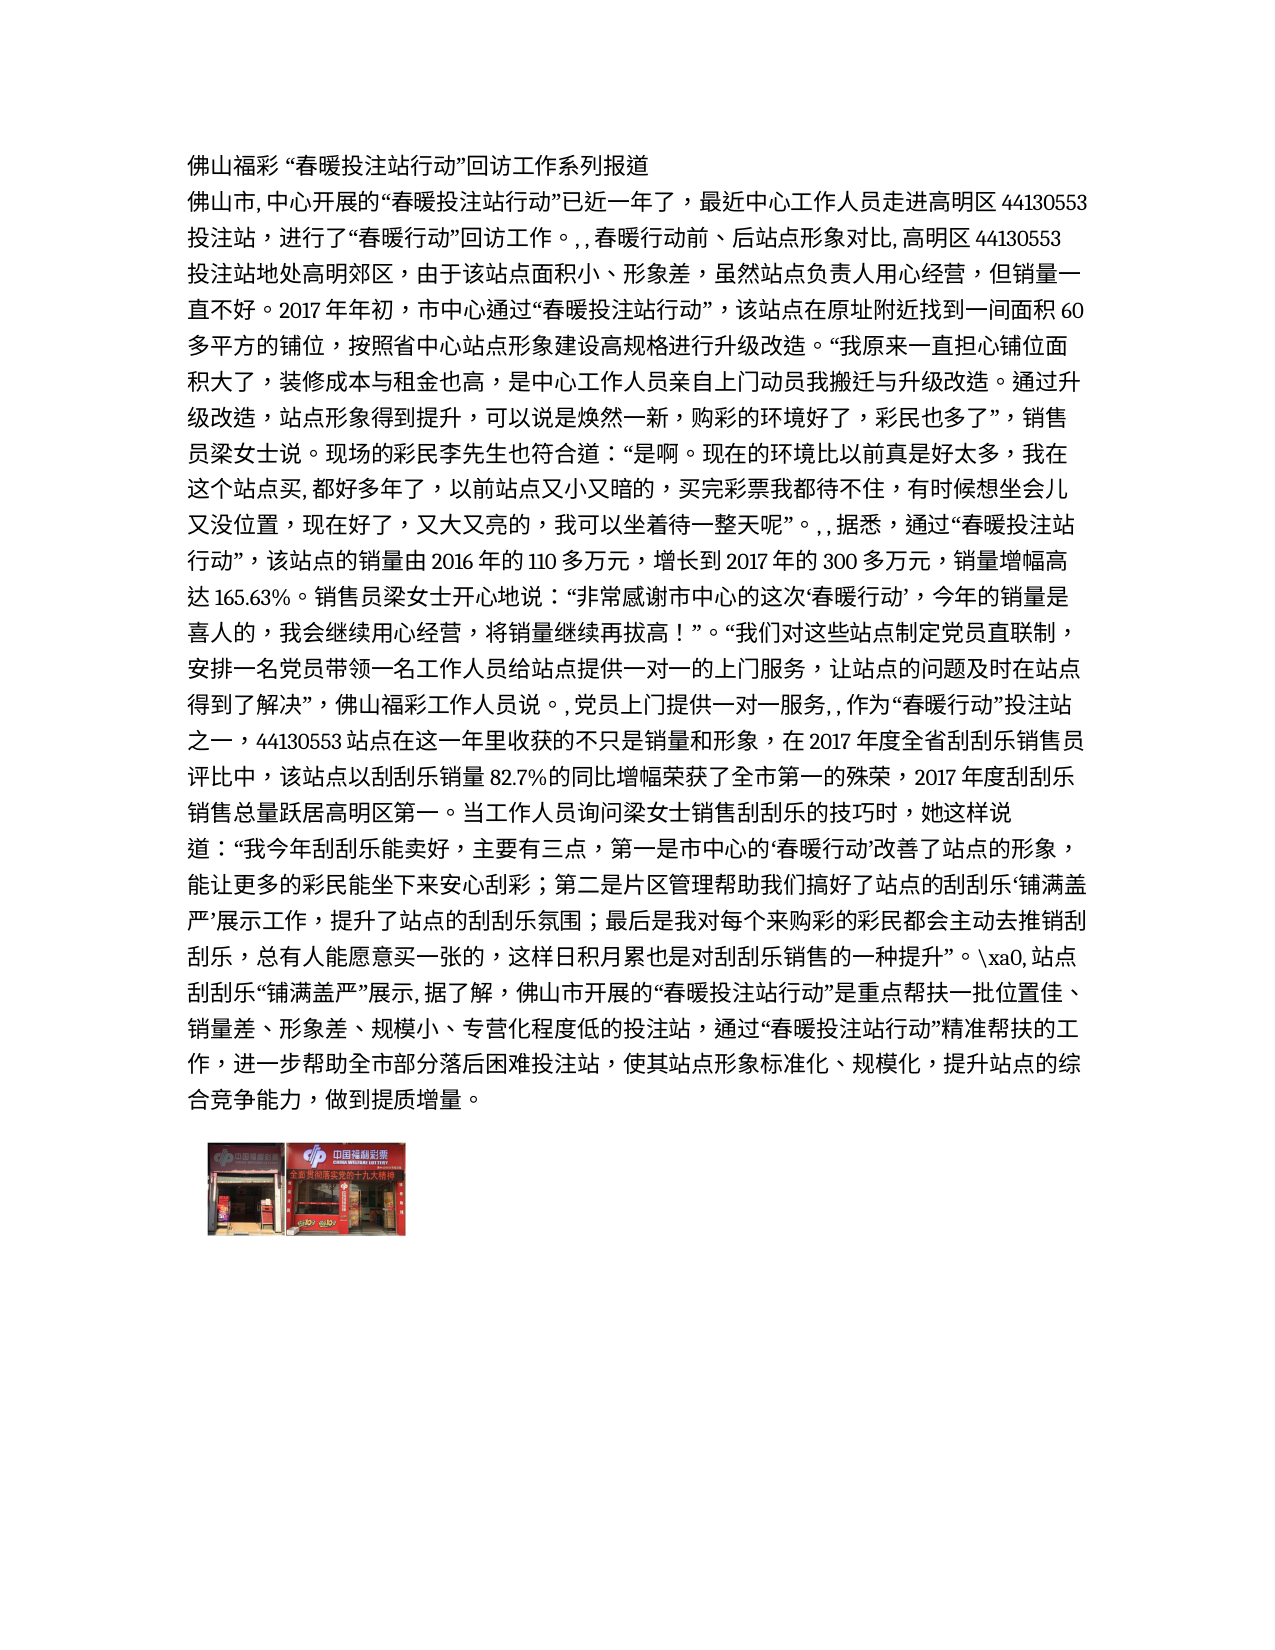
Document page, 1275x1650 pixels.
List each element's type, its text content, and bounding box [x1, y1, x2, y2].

text 佛山福彩 “春暖投注站行动”回访工作系列报道 佛山市, 中心开展的“春暖投注站行动”已近一年了，最近中心工作人员走进高明区44130553投注站，进行了“春暖行动”回访工作。, , 春暖行动前、后站点形象对比, 高明区44130553投注站地处高明郊区，由于该站点面积小、形象差，虽然站点负责人用心经营，但销量一直不好。2017年年初，市中心通过“春暖投注站行动”，该站点在原址附近找到一间面积60多平方的铺位，按照省中心站点形象建设高规格进行升级改造。“我原来一直担心铺位面积大了，装修成本与租金也高，是中心工作人员亲自上门动员我搬迁与升级改造。通过升级改造，站点形象得到提升，可以说是焕然一新，购彩的环境好了，彩民也多了”，销售员梁女士说。现场的彩民李先生也符合道：“是啊。现在的环境比以前真是好太多，我在这个站点买, 都好多年了，以前站点又小又暗的，买完彩票我都待不住，有时候想坐会儿又没位置，现在好了，又大又亮的，我可以坐着待一整天呢”。, , 据悉，通过“春暖投注站行动”，该站点的销量由2016年的110多万元，增长到2017年的300多万元，销量增幅高达165.63%。销售员梁女士开心地说：“非常感谢市中心的这次‘春暖行动’，今年的销量是喜人的，我会继续用心经营，将销量继续再拔高！”。“我们对这些站点制定党员直联制，安排一名党员带领一名工作人员给站点提供一对一的上门服务，让站点的问题及时在站点得到了解决”，佛山福彩工作人员说。, 党员上门提供一对一服务, , 作为“春暖行动”投注站之一，44130553站点在这一年里收获的不只是销量和形象，在2017年度全省刮刮乐销售员评比中，该站点以刮刮乐销量82.7%的同比增幅荣获了全市第一的殊荣，2017年度刮刮乐销售总量跃居高明区第一。当工作人员询问梁女士销售刮刮乐的技巧时，她这样说道：“我今年刮刮乐能卖好，主要有三点，第一是市中心的‘春暖行动’改善了站点的形象，能让更多的彩民能坐下来安心刮彩；第二是片区管理帮助我们搞好了站点的刮刮乐‘铺满盖严’展示工作，提升了站点的刮刮乐氛围；最后是我对每个来购彩的彩民都会主动去推销刮刮乐，总有人能愿意买一张的，这样日积月累也是对刮刮乐销售的一种提升”。\xa0, 站点刮刮乐“铺满盖严”展示, 据了解，佛山市开展的“春暖投注站行动”是重点帮扶一批位置佳、销量差、形象差、规模小、专营化程度低的投注站，通过“春暖投注站行动”精准帮扶的工作，进一步帮助全市部分落后困难投注站，使其站点形象标准化、规模化，提升站点的综合竞争能力，做到提质增量。 [187, 150, 1087, 1116]
picture [206, 1141, 407, 1237]
